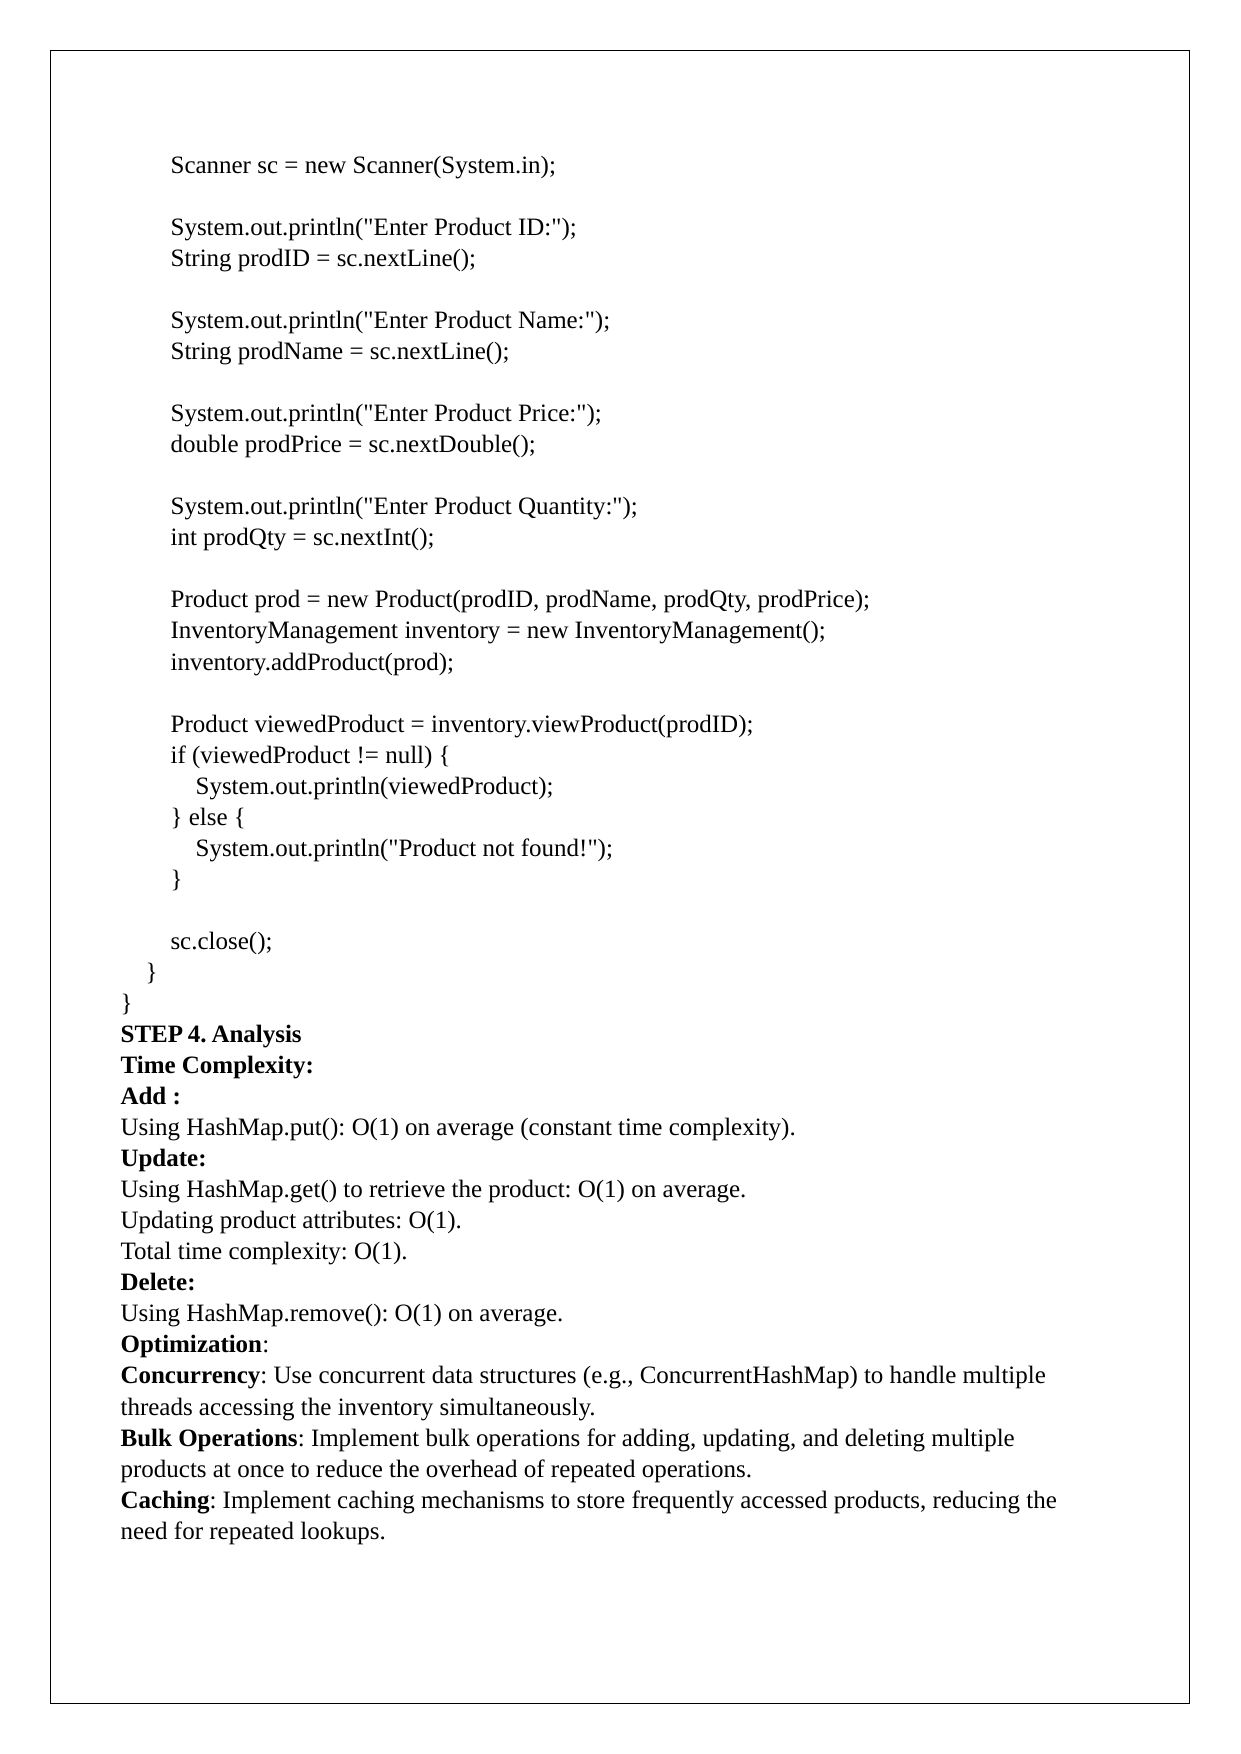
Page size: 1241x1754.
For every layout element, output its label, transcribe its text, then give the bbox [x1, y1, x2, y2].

text Total time complexity: O(1). [120, 1236, 1090, 1265]
text InventoryManagement inventory = new InventoryManagement(); [120, 616, 1090, 644]
text Using HashMap.remove(): O(1) on average. [120, 1298, 1090, 1327]
text Updating product attributes: O(1). [120, 1205, 1090, 1234]
text Bulk Operations: Implement bulk operations for adding, updating, and deleting multiple products at once to reduce the overhead of repeated operations. [120, 1423, 1090, 1482]
text Caching: Implement caching mechanisms to store frequently accessed products, reducing the need for repeated lookups. [120, 1485, 1090, 1544]
text } [120, 957, 1090, 986]
text } else { [120, 802, 1090, 831]
text Add : [120, 1081, 1090, 1110]
text inventory.addProduct(prod); [120, 647, 1090, 675]
text } [120, 864, 1090, 893]
text int prodQty = sc.nextInt(); [120, 522, 1090, 551]
text System.out.println("Enter Product Price:"); [120, 398, 1090, 427]
text Optimization: [120, 1329, 1090, 1358]
text sc.close(); [120, 926, 1090, 955]
text Concurrency: Use concurrent data structures (e.g., ConcurrentHashMap) to handle multiple threads accessing the inventory simultaneously. [120, 1361, 1090, 1420]
text Scanner sc = new Scanner(System.in); [120, 150, 1090, 179]
text double prodPrice = sc.nextDouble(); [120, 429, 1090, 458]
text String prodName = sc.nextLine(); [120, 336, 1090, 365]
text Product prod = new Product(prodID, prodName, prodQty, prodPrice); [120, 584, 1090, 613]
text Update: [120, 1143, 1090, 1172]
text System.out.println("Product not found!"); [120, 833, 1090, 862]
text } [120, 988, 1090, 1017]
text System.out.println(viewedProduct); [120, 771, 1090, 799]
text Using HashMap.get() to retrieve the product: O(1) on average. [120, 1174, 1090, 1203]
text Product viewedProduct = inventory.viewProduct(prodID); [120, 709, 1090, 737]
text if (viewedProduct != null) { [120, 740, 1090, 768]
text System.out.println("Enter Product Name:"); [120, 305, 1090, 334]
text Time Complexity: [120, 1050, 1090, 1079]
text STEP 4. Analysis [120, 1019, 1090, 1048]
text Delete: [120, 1267, 1090, 1296]
text String prodID = sc.nextLine(); [120, 243, 1090, 272]
text Using HashMap.put(): O(1) on average (constant time complexity). [120, 1112, 1090, 1141]
text System.out.println("Enter Product Quantity:"); [120, 491, 1090, 520]
text System.out.println("Enter Product ID:"); [120, 212, 1090, 241]
